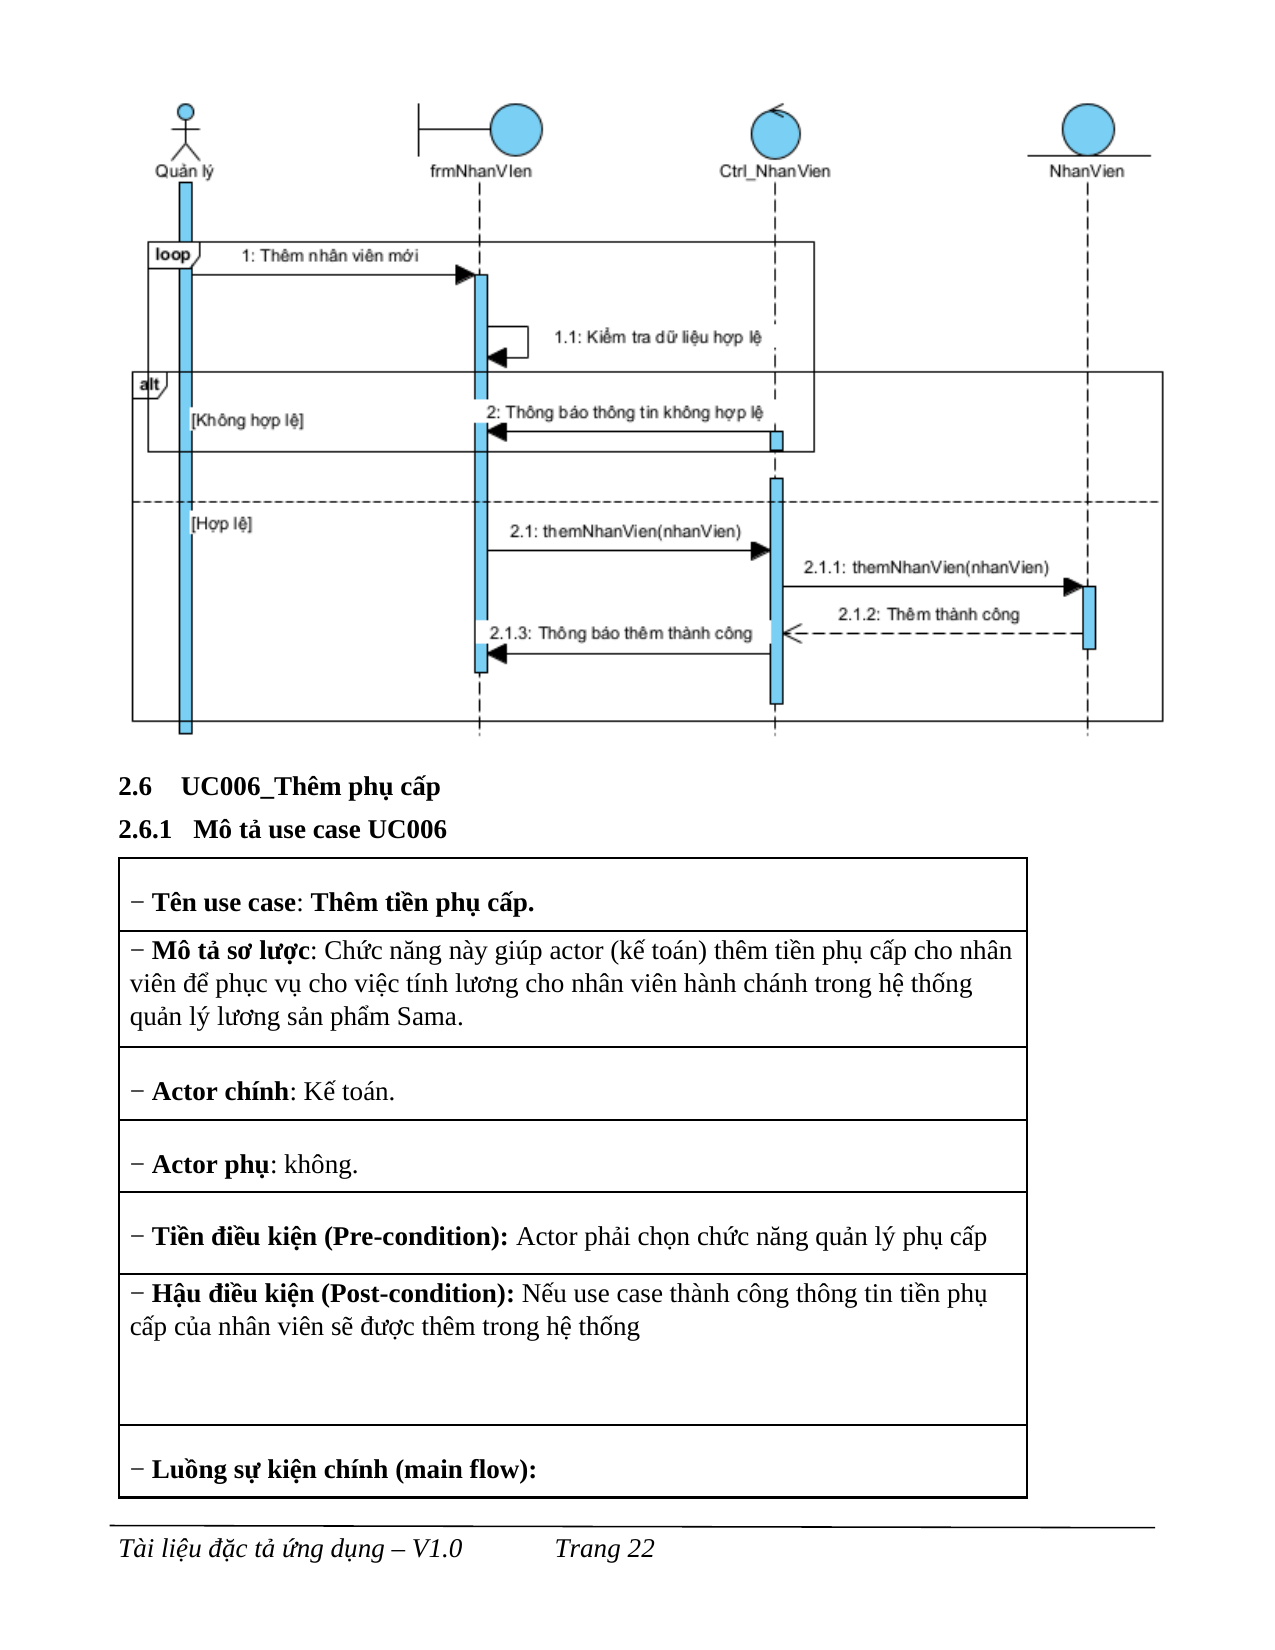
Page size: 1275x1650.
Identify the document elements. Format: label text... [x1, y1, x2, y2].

table_cell Luồng sự kiện chính (main flow): [120, 1426, 1026, 1496]
table_header Tên use case: Thêm tiền phụ cấp. [120, 859, 1026, 929]
subtitle Mô tả use case UC006 [118, 814, 1186, 845]
picture [118, 88, 1181, 752]
table_cell Tiền điều kiện (Pre-condition): Actor phải chọn chức năng quản lý phụ cấp [120, 1193, 1026, 1273]
table_cell Hậu điều kiện (Post-condition): Nếu use case thành công thông tin tiền phụ cấp của nhân viên sẽ được thêm trong hệ thống [120, 1275, 1026, 1424]
table_cell Mô tả sơ lược: Chức năng này giúp actor (kế toán) thêm tiền phụ cấp cho nhân viên để phục vụ cho việc tính lương cho nhân viên hành chánh trong hệ thống quản lý lương sản phẩm Sama. [120, 932, 1026, 1046]
table_cell Actor chính: Kế toán. [120, 1048, 1026, 1118]
table_cell Actor phụ: không. [120, 1121, 1026, 1191]
subtitle UC006_Thêm phụ cấp [118, 770, 1186, 801]
